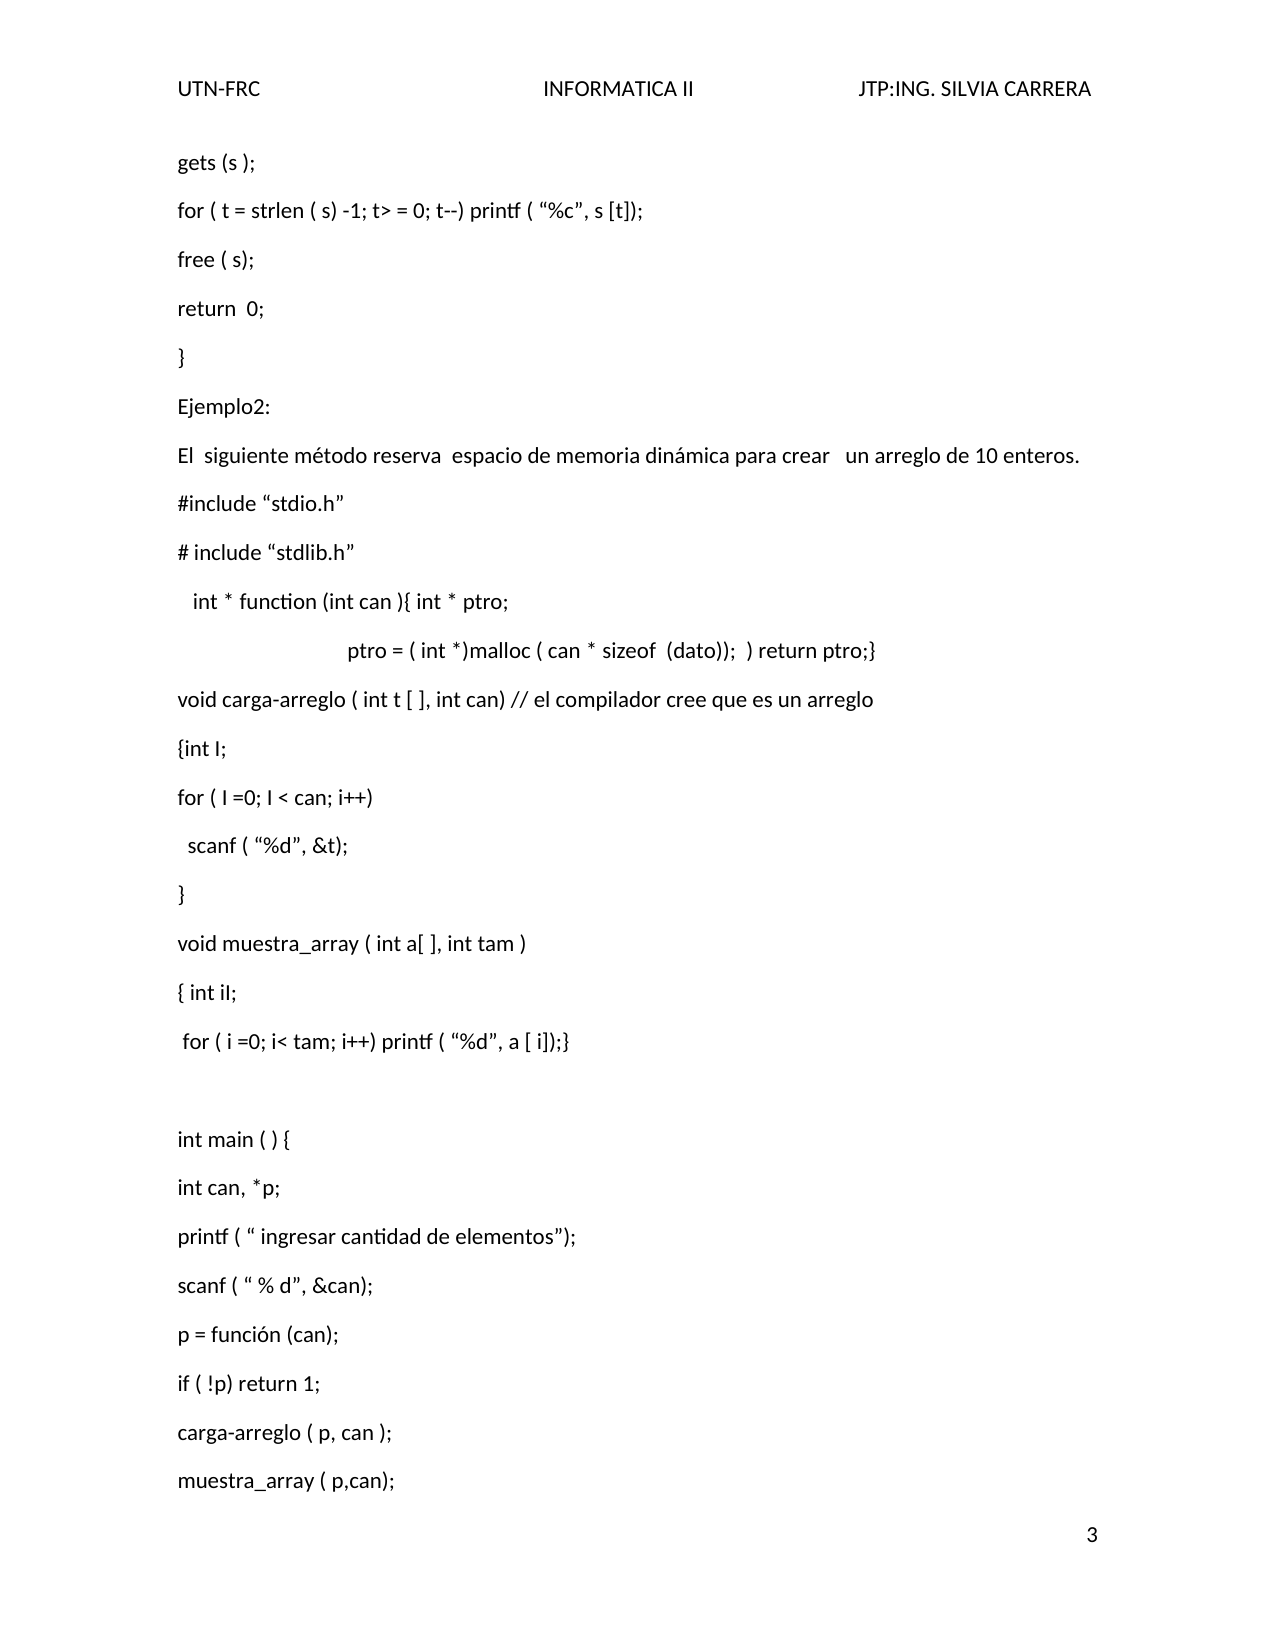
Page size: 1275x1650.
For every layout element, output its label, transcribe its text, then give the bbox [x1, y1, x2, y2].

text int * function (int can ){ int * ptro; [177, 587, 1098, 615]
text printf ( “ ingresar cantidad de elementos”); [177, 1222, 1098, 1250]
text free ( s); [177, 245, 1098, 273]
text for ( t = strlen ( s) -1; t> = 0; t--) printf ( “%c”, s [t]); [177, 196, 1098, 224]
text scanf ( “%d”, &t); [177, 832, 1098, 859]
text El siguiente método reserva espacio de memoria dinámica para crear un arreglo de 10 enteros. [177, 441, 1098, 469]
text if ( !p) return 1; [177, 1369, 1098, 1397]
text return 0; [177, 294, 1098, 322]
text carga-arreglo ( p, can ); [177, 1418, 1098, 1446]
text void carga-arreglo ( int t [ ], int can) // el compilador cree que es un arreglo [177, 685, 1098, 713]
text muestra_array ( p,can); [177, 1467, 1098, 1495]
text {int I; [177, 734, 1098, 762]
text # include “stdlib.h” [177, 538, 1098, 566]
text Ejemplo2: [177, 392, 1098, 420]
text scanf ( “ % d”, &can); [177, 1271, 1098, 1299]
text } [177, 343, 1098, 371]
text for ( I =0; I < can; i++) [177, 783, 1098, 811]
text #include “stdio.h” [177, 489, 1098, 518]
text int main ( ) { [177, 1125, 1098, 1153]
text void muestra_array ( int a[ ], int tam ) [177, 929, 1098, 957]
text { int iI; [177, 978, 1098, 1006]
text p = función (can); [177, 1320, 1098, 1348]
text } [177, 880, 1098, 908]
text ptro = ( int *)malloc ( can * sizeof (dato)); ) return ptro;} [177, 636, 1098, 664]
text gets (s ); [177, 148, 1098, 176]
text for ( i =0; i< tam; i++) printf ( “%d”, a [ i]);} [177, 1027, 1098, 1055]
text int can, *p; [177, 1173, 1098, 1202]
